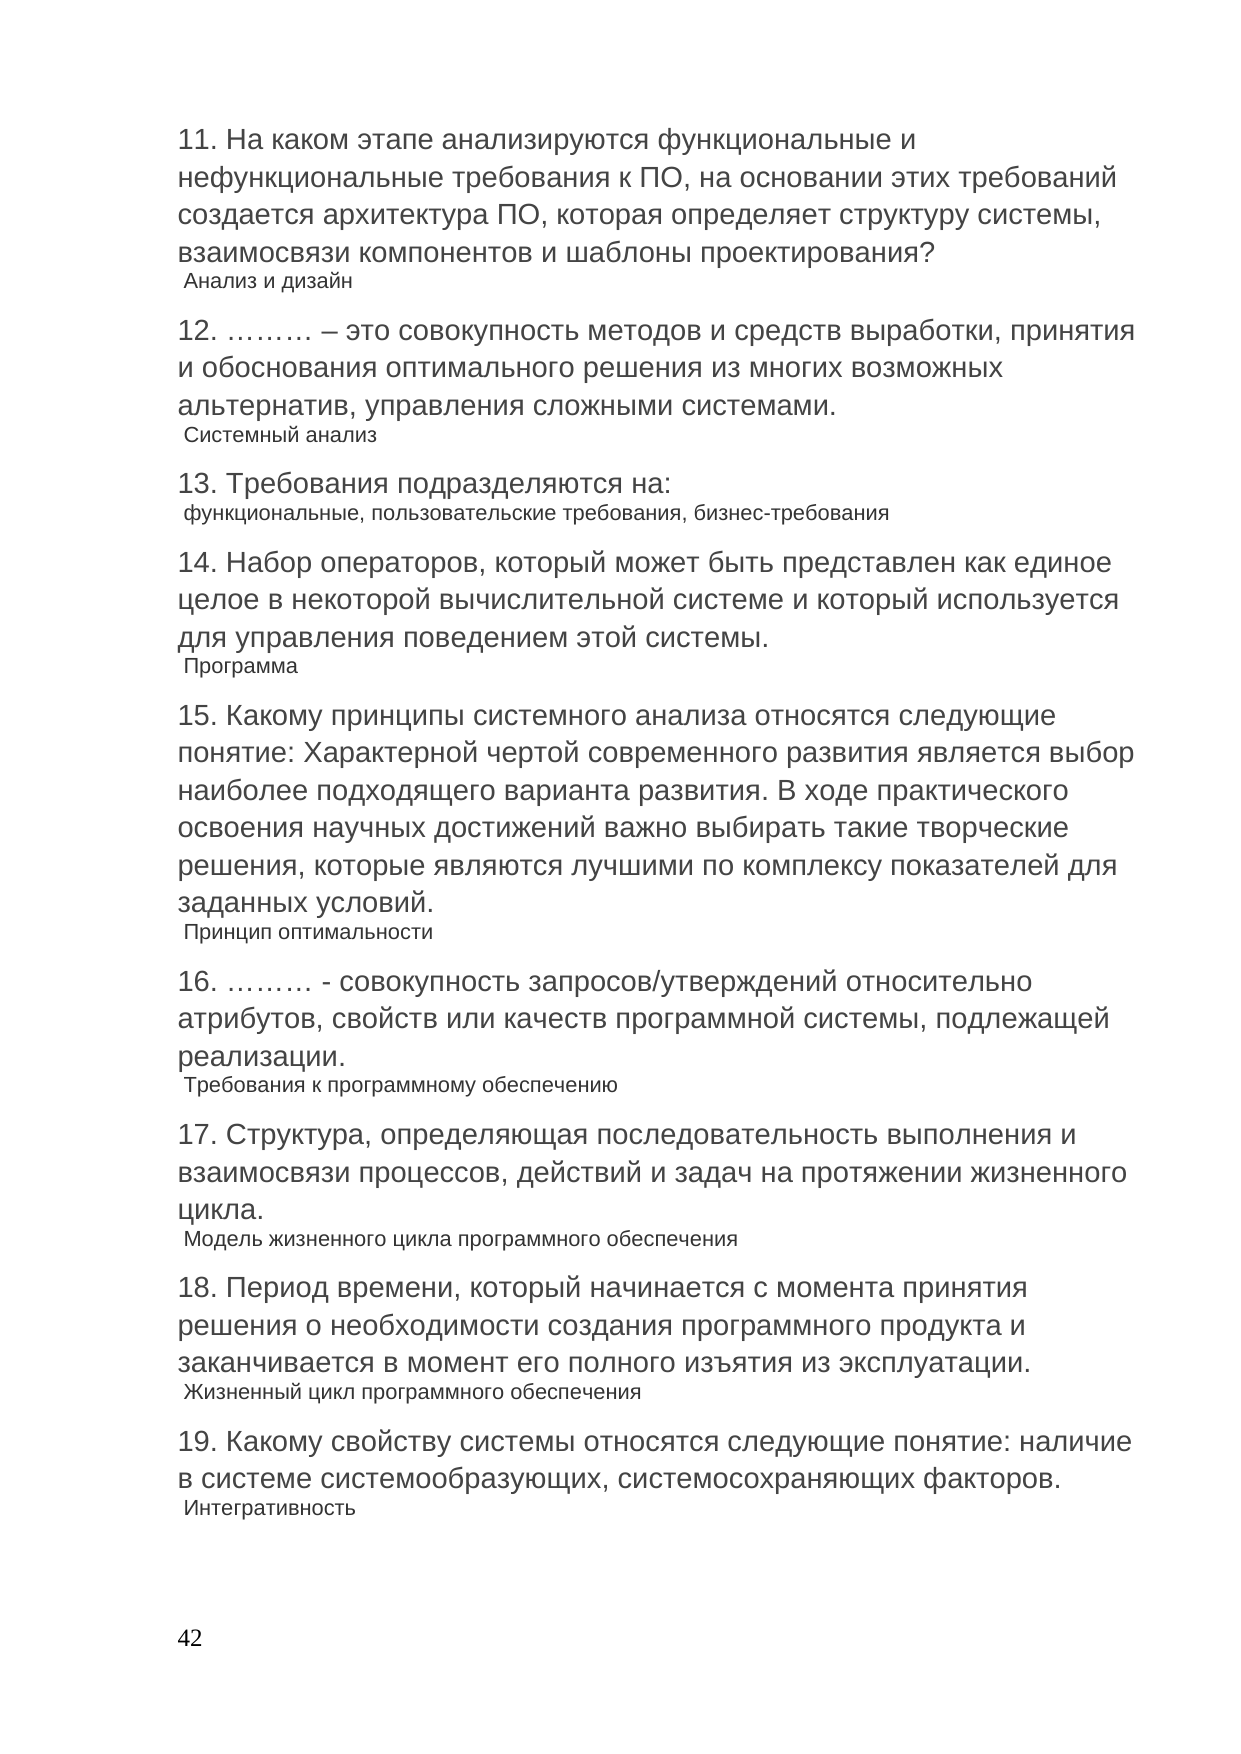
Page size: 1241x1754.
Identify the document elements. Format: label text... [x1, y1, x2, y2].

subtitle 15. Какому принципы системного анализа относятся следующие понятие: Характерной чертой современного развития является выбор наиболее подходящего варианта развития. В ходе практического освоения научных достижений важно выбирать такие творческие решения, которые являются лучшими по комплексу показателей для заданных условий. [177, 694, 1152, 919]
text Требования к программному обеспечению [177, 1072, 1152, 1097]
text Программа [177, 653, 1152, 678]
text Жизненный цикл программного обеспечения [177, 1379, 1152, 1404]
text Системный анализ [177, 421, 1152, 447]
subtitle 13. Требования подразделяются на: [177, 462, 1152, 500]
subtitle 12. ……… – это совокупность методов и средств выработки, принятия и обоснования оптимального решения из многих возможных альтернатив, управления сложными системами. [177, 309, 1152, 421]
text Анализ и дизайн [177, 268, 1152, 293]
subtitle 17. Структура, определяющая последовательность выполнения и взаимосвязи процессов, действий и задач на протяжении жизненного цикла. [177, 1113, 1152, 1226]
subtitle 11. На каком этапе анализируются функциональные и нефункциональные требования к ПО, на основании этих требований создается архитектура ПО, которая определяет структуру системы, взаимосвязи компонентов и шаблоны проектирования? [177, 118, 1152, 268]
subtitle 18. Период времени, который начинается с момента принятия решения о необходимости создания программного продукта и заканчивается в момент его полного изъятия из эксплуатации. [177, 1266, 1152, 1379]
text Принцип оптимальности [177, 919, 1152, 944]
text Интегративность [177, 1495, 1152, 1520]
text функциональные, пользовательские требования, бизнес-требования [177, 500, 1152, 525]
text Модель жизненного цикла программного обеспечения [177, 1226, 1152, 1251]
subtitle 16. ……… - совокупность запросов/утверждений относительно атрибутов, свойств или качеств программной системы, подлежащей реализации. [177, 960, 1152, 1072]
subtitle 19. Какому свойству системы относятся следующие понятие: наличие в системе системообразующих, системосохраняющих факторов. [177, 1420, 1152, 1495]
subtitle 14. Набор операторов, который может быть представлен как единое целое в некоторой вычислительной системе и который используется для управления поведением этой системы. [177, 541, 1152, 653]
